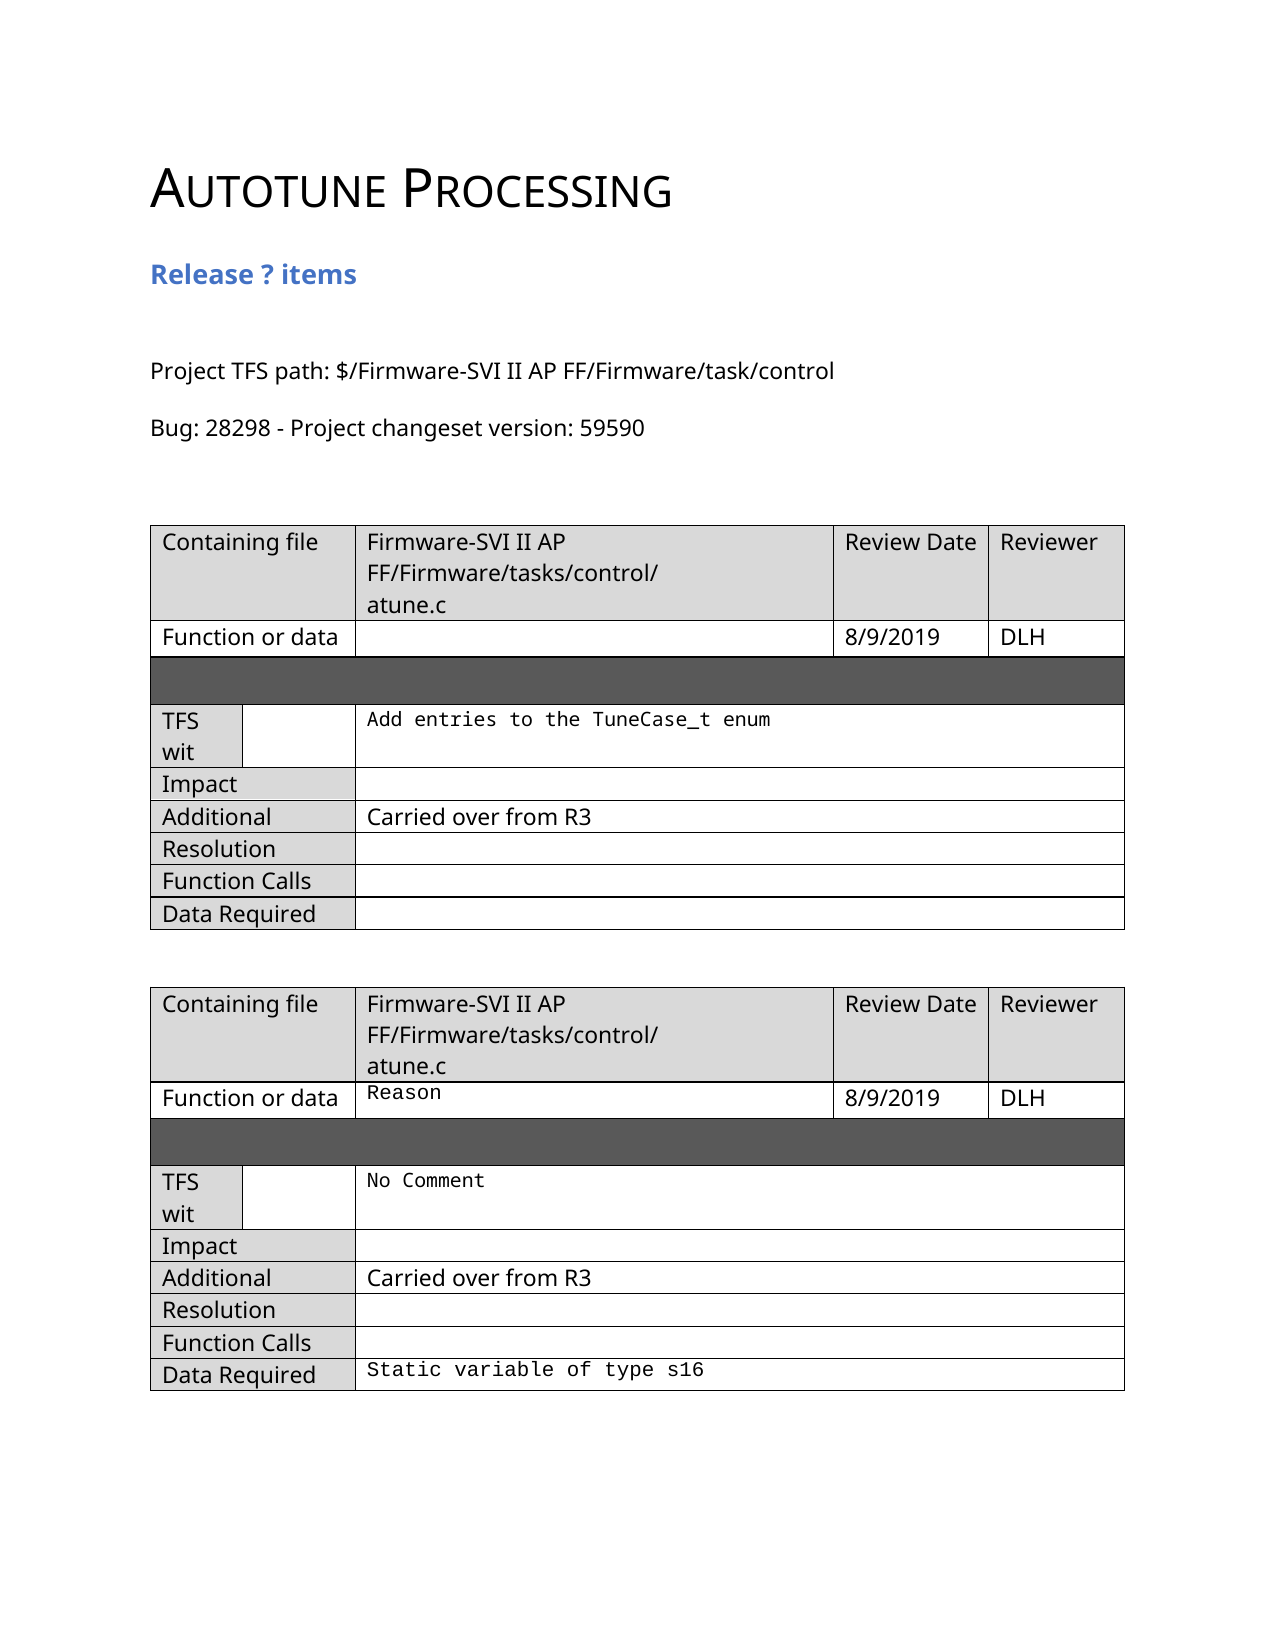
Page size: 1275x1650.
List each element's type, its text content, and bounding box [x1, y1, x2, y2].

table_header Review Date [834, 988, 988, 1081]
table_cell No Comment [356, 1166, 1124, 1229]
table_header Firmware-SVI II AP FF/Firmware/tasks/control/ atune.c [356, 526, 833, 620]
table_header Review Date [834, 526, 988, 620]
table_cell [356, 833, 1124, 864]
table_cell Carried over from R3 [356, 801, 1124, 832]
table_cell Function Calls [151, 865, 355, 896]
table_cell [151, 658, 1124, 704]
table_cell TFS wit [151, 1166, 242, 1229]
table_header Reviewer [989, 988, 1124, 1081]
table_cell Data Required [151, 1359, 355, 1390]
table_cell [356, 898, 1124, 929]
table_header Containing file [151, 526, 355, 620]
table_cell Additional [151, 801, 355, 832]
table_cell [356, 1327, 1124, 1358]
table_cell Reason [356, 1083, 833, 1118]
table_cell Resolution [151, 1294, 355, 1326]
table_cell Impact [151, 768, 355, 799]
table_cell Carried over from R3 [356, 1262, 1124, 1293]
table_cell Resolution [151, 833, 355, 864]
table_cell [356, 865, 1124, 896]
table_cell [356, 1294, 1124, 1326]
text Autotune Processing [150, 150, 1125, 224]
table_cell [243, 705, 355, 767]
table_cell Function or data [151, 1083, 355, 1118]
table_cell Additional [151, 1262, 355, 1293]
table_cell Static variable of type s16 [356, 1359, 1124, 1390]
table_cell Data Required [151, 898, 355, 929]
table_header Reviewer [989, 526, 1124, 620]
text Bug: 28298 - Project changeset version: 59590 [150, 412, 1125, 443]
table_header Containing file [151, 988, 355, 1081]
table_cell TFS wit [151, 705, 242, 767]
table_header Firmware-SVI II AP FF/Firmware/tasks/control/ atune.c [356, 988, 833, 1081]
table_cell Function or data [151, 621, 355, 656]
table_cell Function Calls [151, 1327, 355, 1358]
table_cell DLH [989, 621, 1124, 656]
table_cell 8/9/2019 [834, 1083, 988, 1118]
table_cell Impact [151, 1230, 355, 1261]
table_cell [356, 1230, 1124, 1261]
table_cell DLH [989, 1083, 1124, 1118]
table_cell [151, 1119, 1124, 1165]
table_cell [243, 1166, 355, 1229]
table_cell Add entries to the TuneCase_t enum [356, 705, 1124, 767]
text Project TFS path: $/Firmware-SVI II AP FF/Firmware/task/control [150, 355, 1125, 386]
table_cell [356, 768, 1124, 799]
subtitle Release ? items [150, 256, 1125, 292]
table_cell 8/9/2019 [834, 621, 988, 656]
table_cell [356, 621, 833, 656]
